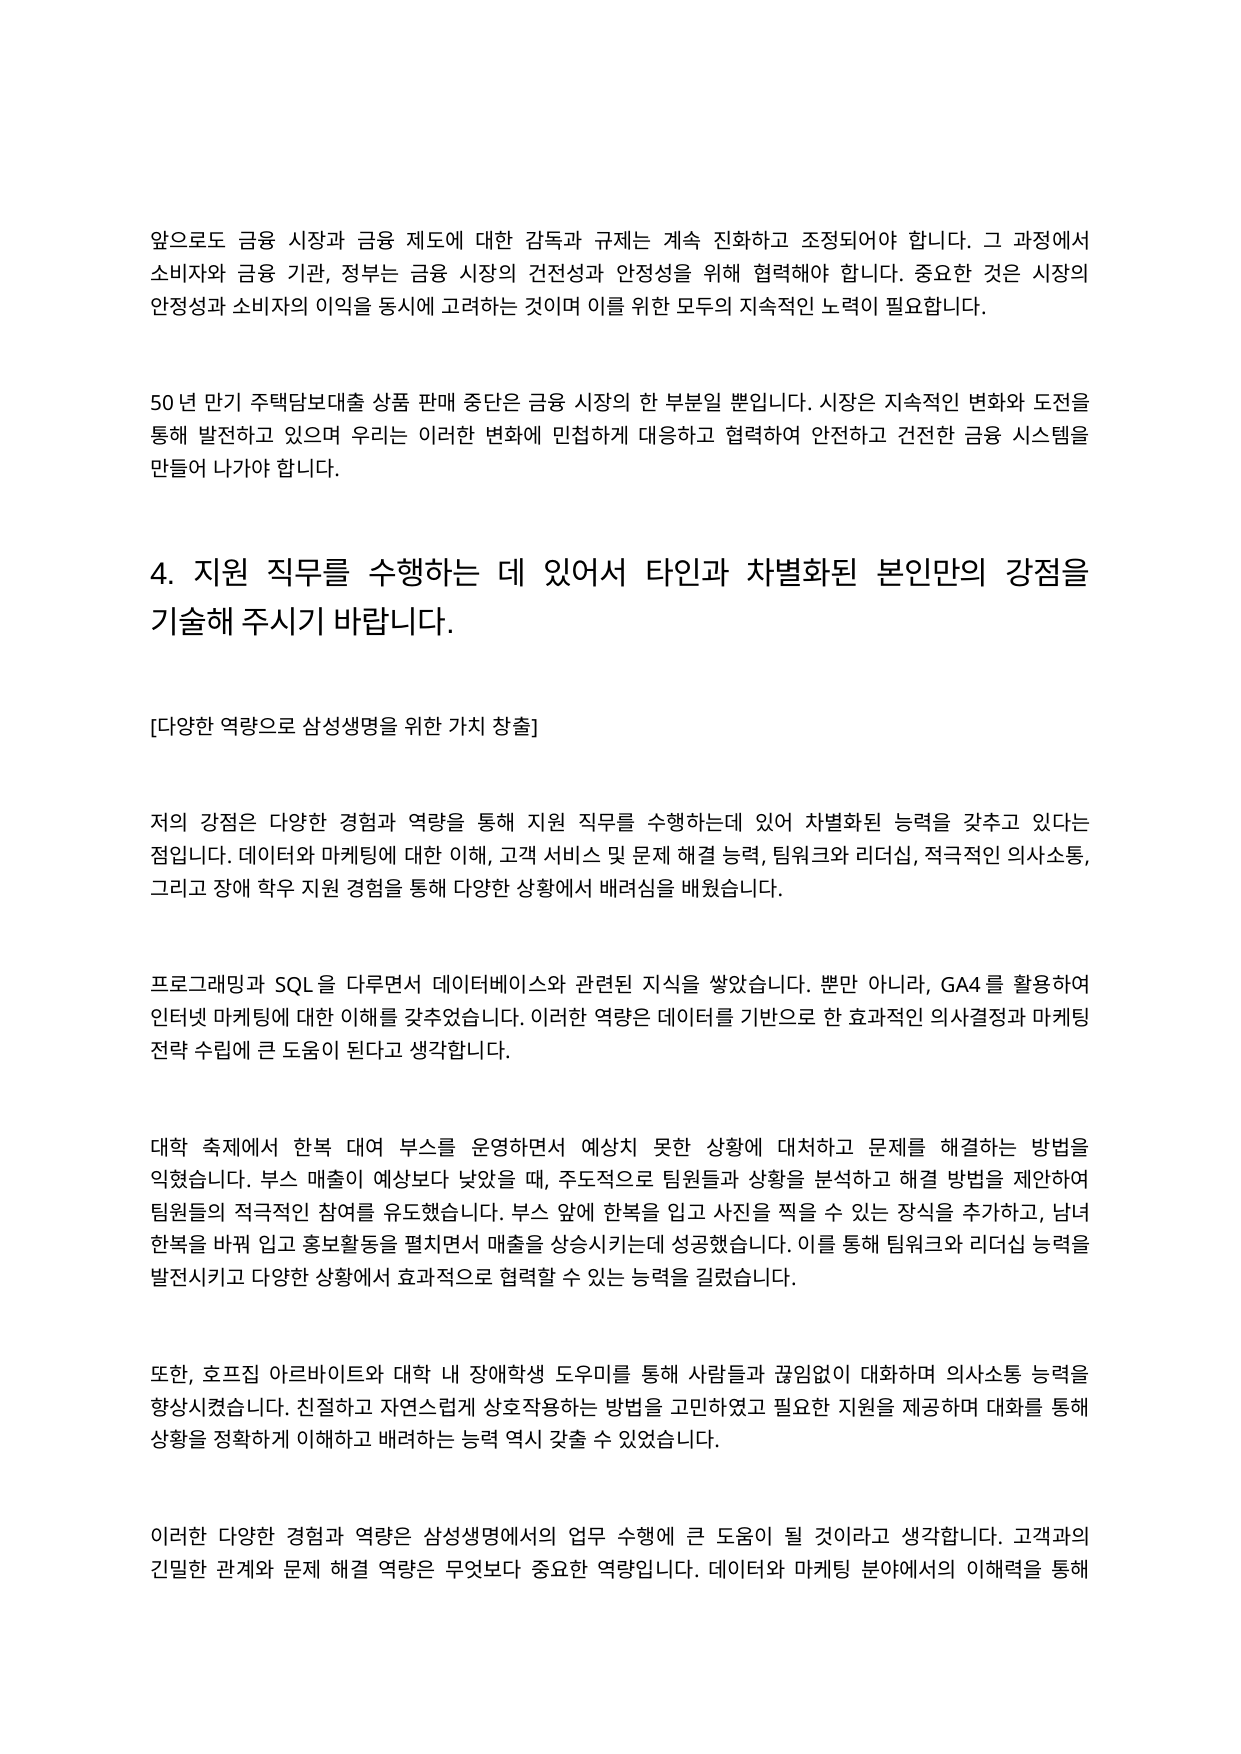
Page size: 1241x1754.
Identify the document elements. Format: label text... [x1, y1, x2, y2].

text 대학 축제에서 한복 대여 부스를 운영하면서 예상치 못한 상황에 대처하고 문제를 해결하는 방법을 익혔습니다. 부스 매출이 예상보다 낮았을 때, 주도적으로 팀원들과 상황을 분석하고 해결 방법을 제안하여 팀원들의 적극적인 참여를 유도했습니다. 부스 앞에 한복을 입고 사진을 찍을 수 있는 장식을 추가하고, 남녀 한복을 바꿔 입고 홍보활동을 펼치면서 매출을 상승시키는데 성공했습니다. 이를 통해 팀워크와 리더십 능력을 발전시키고 다양한 상황에서 효과적으로 협력할 수 있는 능력을 길렀습니다. [150, 1131, 1090, 1292]
text 저의 강점은 다양한 경험과 역량을 통해 지원 직무를 수행하는데 있어 차별화된 능력을 갖추고 있다는 점입니다. 데이터와 마케팅에 대한 이해, 고객 서비스 및 문제 해결 능력, 팀워크와 리더십, 적극적인 의사소통, 그리고 장애 학우 지원 경험을 통해 다양한 상황에서 배려심을 배웠습니다. [150, 807, 1090, 902]
text 프로그래밍과 SQL을 다루면서 데이터베이스와 관련된 지식을 쌓았습니다. 뿐만 아니라, GA4를 활용하여 인터넷 마케팅에 대한 이해를 갖추었습니다. 이러한 역량은 데이터를 기반으로 한 효과적인 의사결정과 마케팅 전략 수립에 큰 도움이 된다고 생각합니다. [150, 969, 1090, 1064]
text [다양한 역량으로 삼성생명을 위한 가치 창출] [150, 710, 1090, 740]
text 또한, 호프집 아르바이트와 대학 내 장애학생 도우미를 통해 사람들과 끊임없이 대화하며 의사소통 능력을 향상시켰습니다. 친절하고 자연스럽게 상호작용하는 방법을 고민하였고 필요한 지원을 제공하며 대화를 통해 상황을 정확하게 이해하고 배려하는 능력 역시 갖출 수 있었습니다. [150, 1358, 1090, 1454]
text 앞으로도 금융 시장과 금융 제도에 대한 감독과 규제는 계속 진화하고 조정되어야 합니다. 그 과정에서 소비자와 금융 기관, 정부는 금융 시장의 건전성과 안정성을 위해 협력해야 합니다. 중요한 것은 시장의 안정성과 소비자의 이익을 동시에 고려하는 것이며 이를 위한 모두의 지속적인 노력이 필요합니다. [150, 224, 1090, 320]
text 4. 지원 직무를 수행하는 데 있어서 타인과 차별화된 본인만의 강점을 기술해 주시기 바랍니다. [150, 548, 1090, 642]
text 50년 만기 주택담보대출 상품 판매 중단은 금융 시장의 한 부분일 뿐입니다. 시장은 지속적인 변화와 도전을 통해 발전하고 있으며 우리는 이러한 변화에 민첩하게 대응하고 협력하여 안전하고 건전한 금융 시스템을 만들어 나가야 합니다. [150, 387, 1090, 482]
